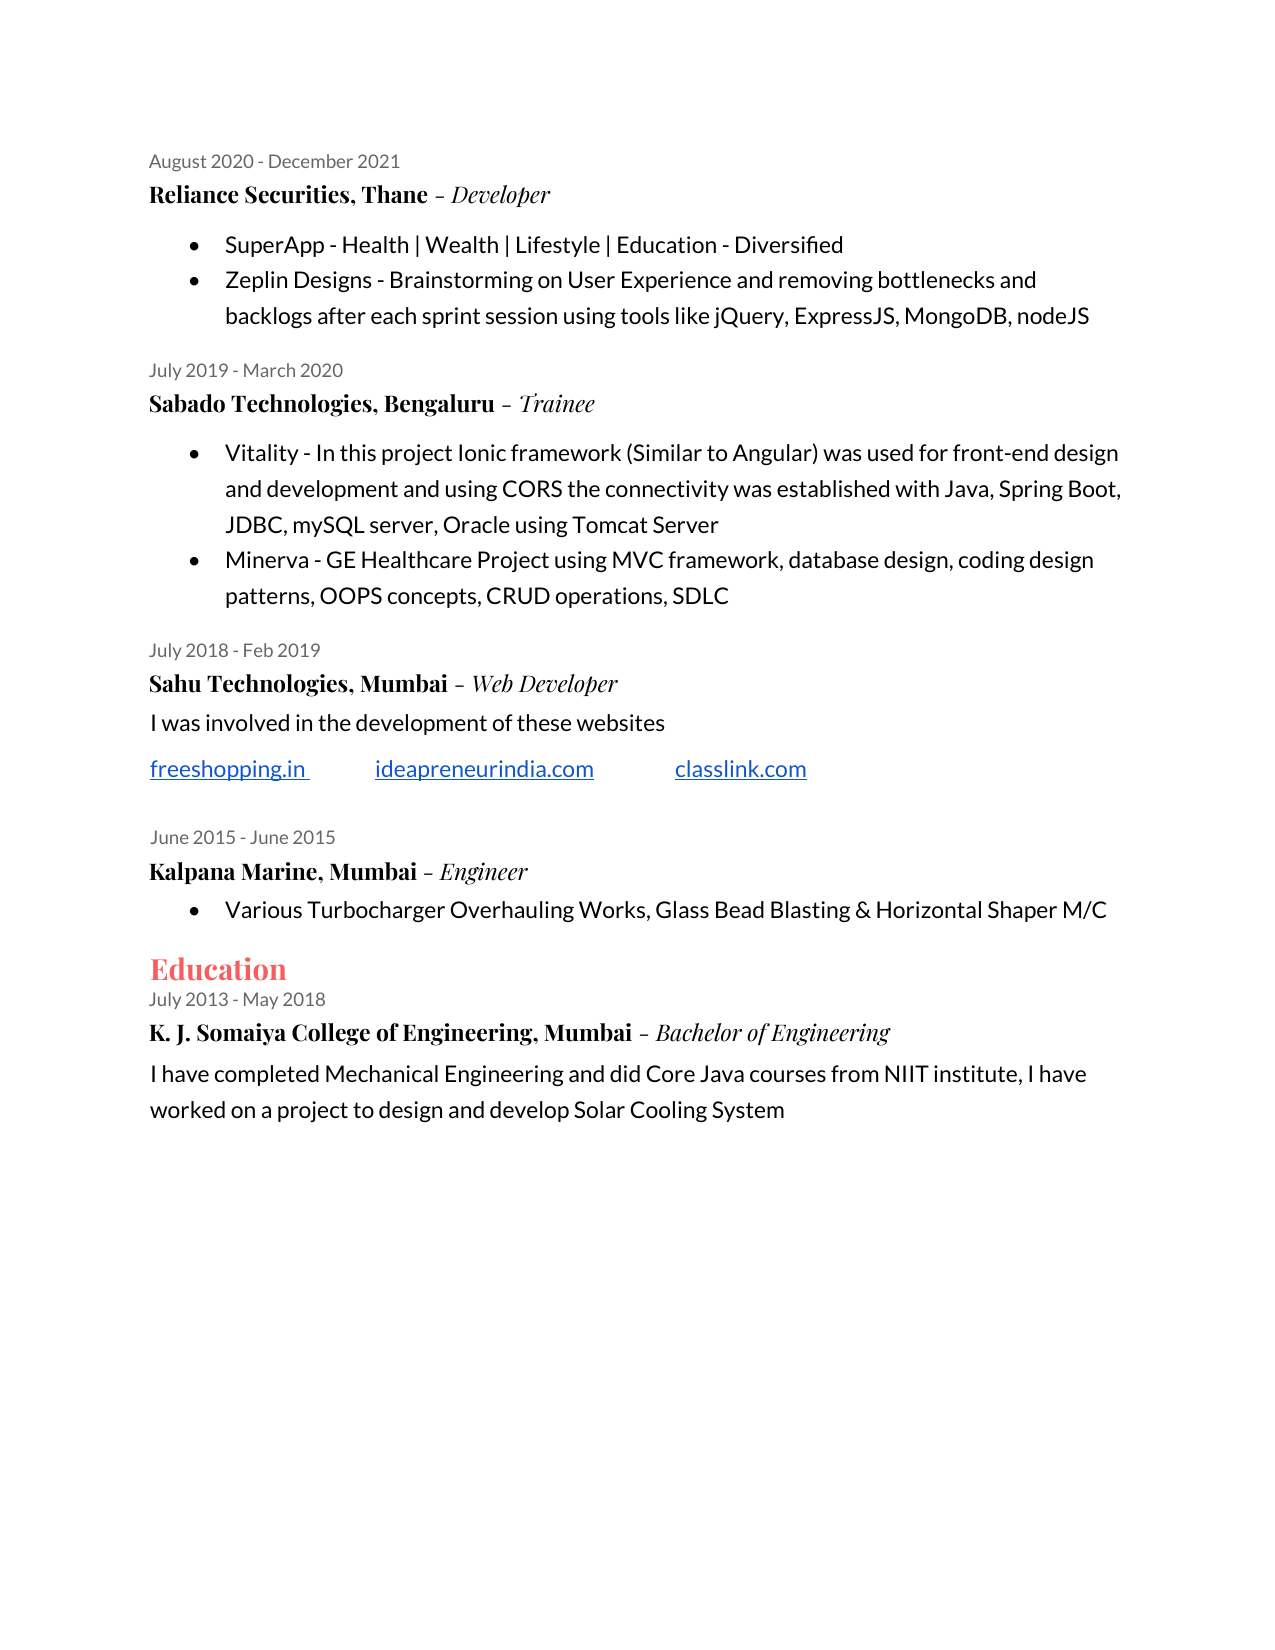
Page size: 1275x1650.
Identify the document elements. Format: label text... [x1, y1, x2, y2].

list SuperApp - Health | Wealth | Lifestyle | Education - Diversified [187, 231, 1128, 258]
text K. J. Somaiya College of Engineering, Mumbai - Bachelor of Engineering [148, 1017, 1128, 1047]
text Reliance Securities, Thane - Developer [148, 179, 1128, 210]
list Vitality - In this project Ionic framework (Similar to Angular) was used for front-end design and development and using CORS the connectivity was established with Java, Spring Boot, JDBC, mySQL server, Oracle using Tomcat Server [187, 439, 1128, 538]
text August 2020 - December 2021 [148, 150, 1128, 172]
text Sabado Technologies, Bengaluru - Trainee [148, 388, 1128, 418]
text I have completed Mechanical Engineering and did Core Java courses from NIIT institute, I have worked on a project to design and develop Solar Cooling System [150, 1060, 1128, 1123]
list Zeplin Designs - Brainstorming on User Experience and removing bottlenecks and backlogs after each sprint session using tools like jQuery, ExpressJS, MongoDB, nodeJS [187, 266, 1128, 329]
text Sahu Technologies, Mumbai - Web Developer [148, 668, 1128, 698]
text Kalpana Marine, Mumbai - Engineer [148, 855, 1128, 886]
text June 2015 - June 2015 [150, 826, 1128, 849]
text freeshopping.in ideapreneurindia.com classlink.com [150, 755, 1125, 782]
list Minerva - GE Healthcare Project using MVC framework, database design, coding design patterns, OOPS concepts, CRUD operations, SDLC [187, 546, 1128, 609]
text Education [150, 949, 1128, 988]
text July 2013 - May 2018 [148, 988, 1128, 1010]
text I was involved in the development of these websites [150, 709, 1125, 736]
text July 2019 - March 2020 [148, 358, 1128, 381]
list Various Turbocharger Overhauling Works, Glass Bead Blasting & Horizontal Shaper M/C [187, 896, 1128, 924]
text July 2018 - Feb 2019 [148, 638, 1128, 661]
